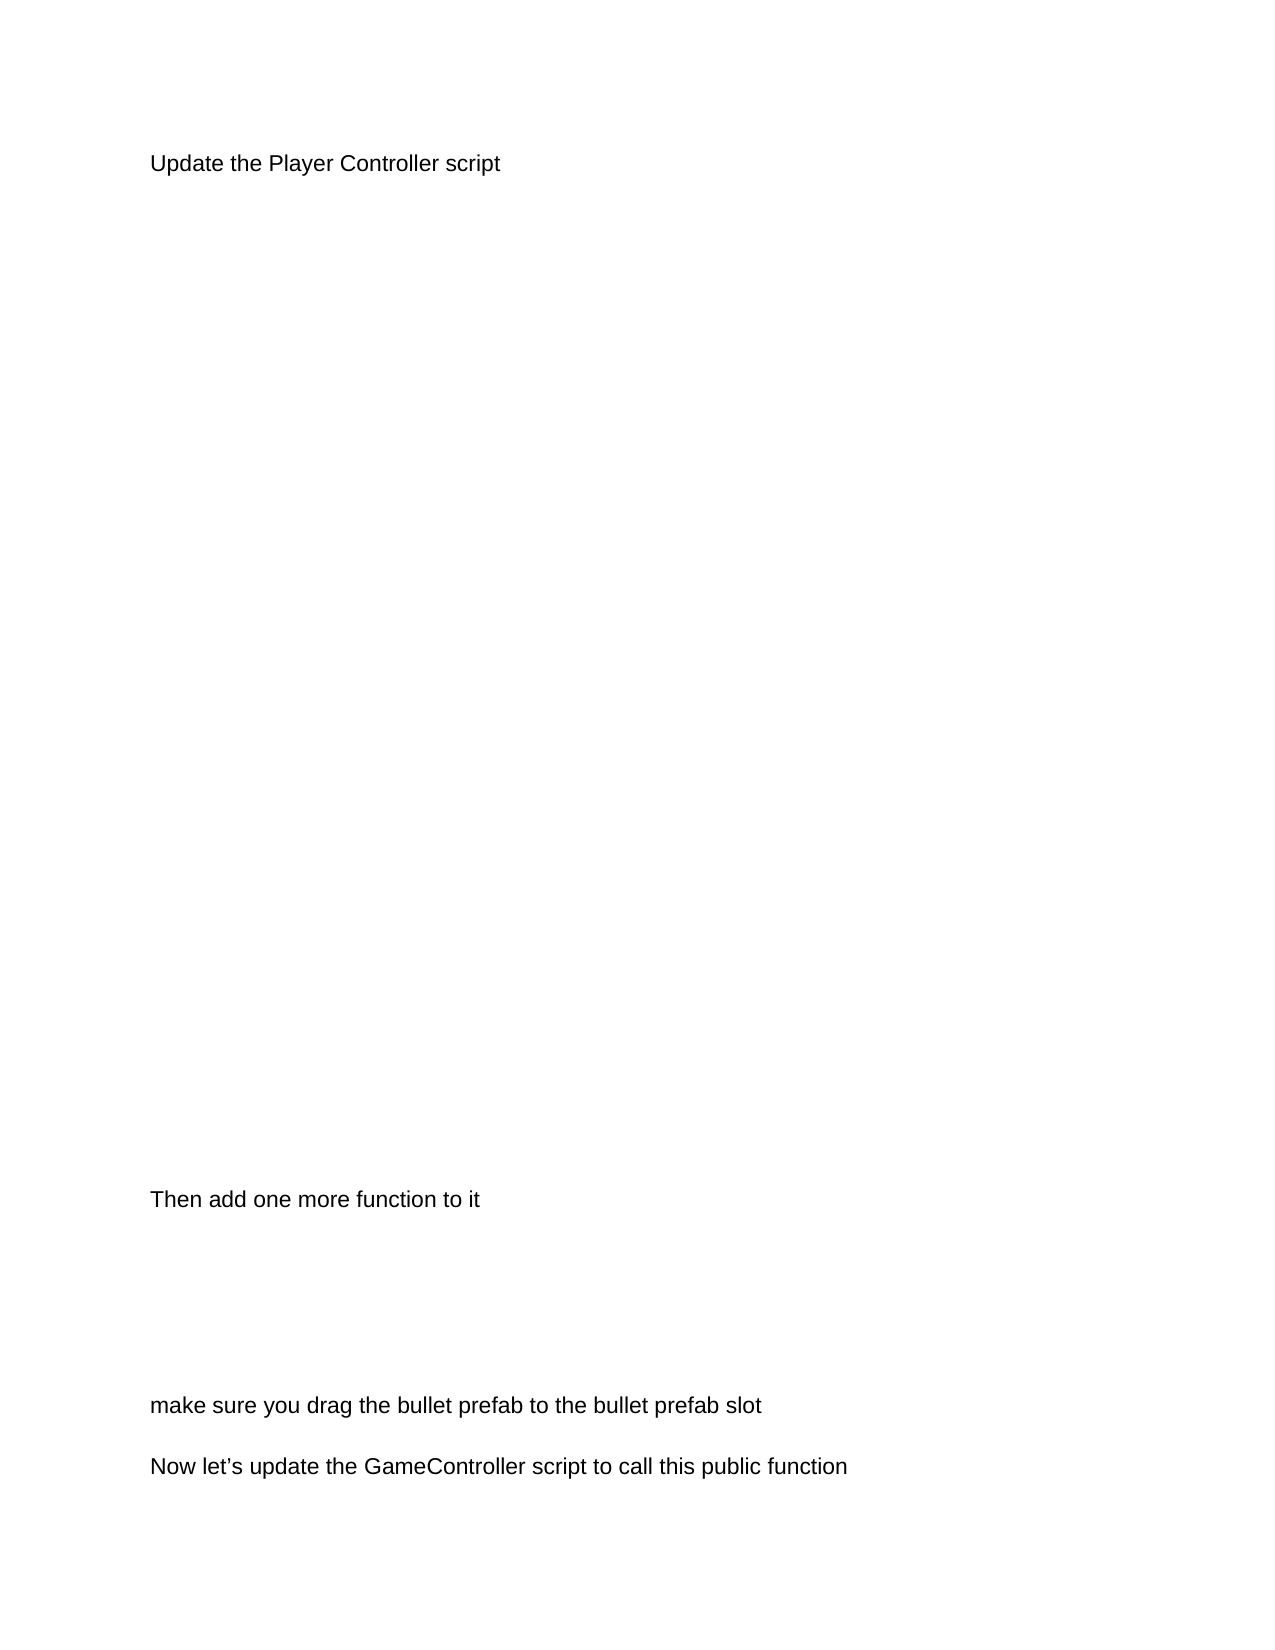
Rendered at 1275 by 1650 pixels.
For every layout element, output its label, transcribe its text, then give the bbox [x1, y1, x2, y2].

text make sure you drag the bullet prefab to the bullet prefab slot [150, 1392, 796, 1419]
text Update the Player Controller script [150, 150, 534, 176]
text Then add one more function to it [150, 1186, 514, 1212]
text Now let’s update the GameController script to call this public function [150, 1453, 882, 1479]
